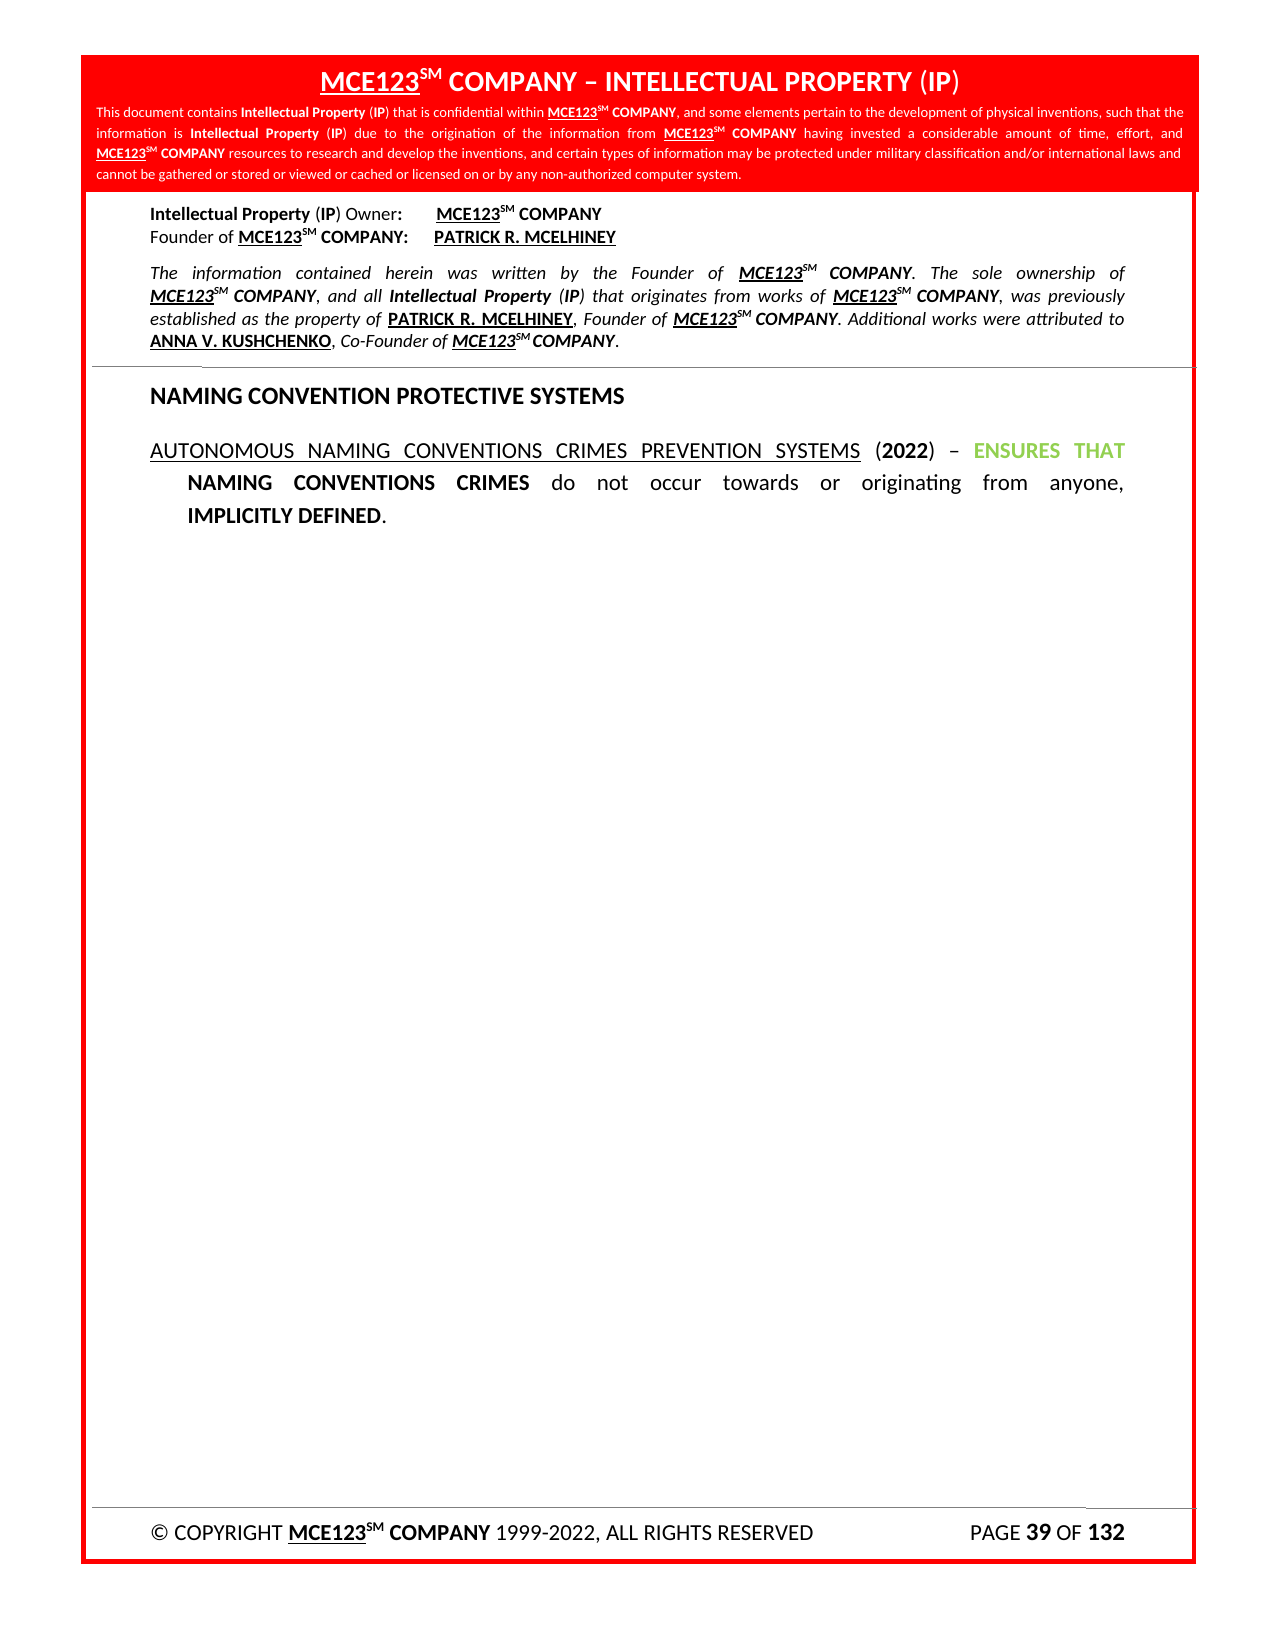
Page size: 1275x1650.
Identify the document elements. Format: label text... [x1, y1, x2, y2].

text NAMING CONVENTION PROTECTIVE SYSTEMS [150, 381, 1125, 411]
text AUTONOMOUS NAMING CONVENTIONS CRIMES PREVENTION SYSTEMS (2022) – ENSURES THAT NAMING CONVENTIONS CRIMES do not occur towards or originating from anyone, IMPLICITLY DEFINED. [150, 436, 1125, 529]
